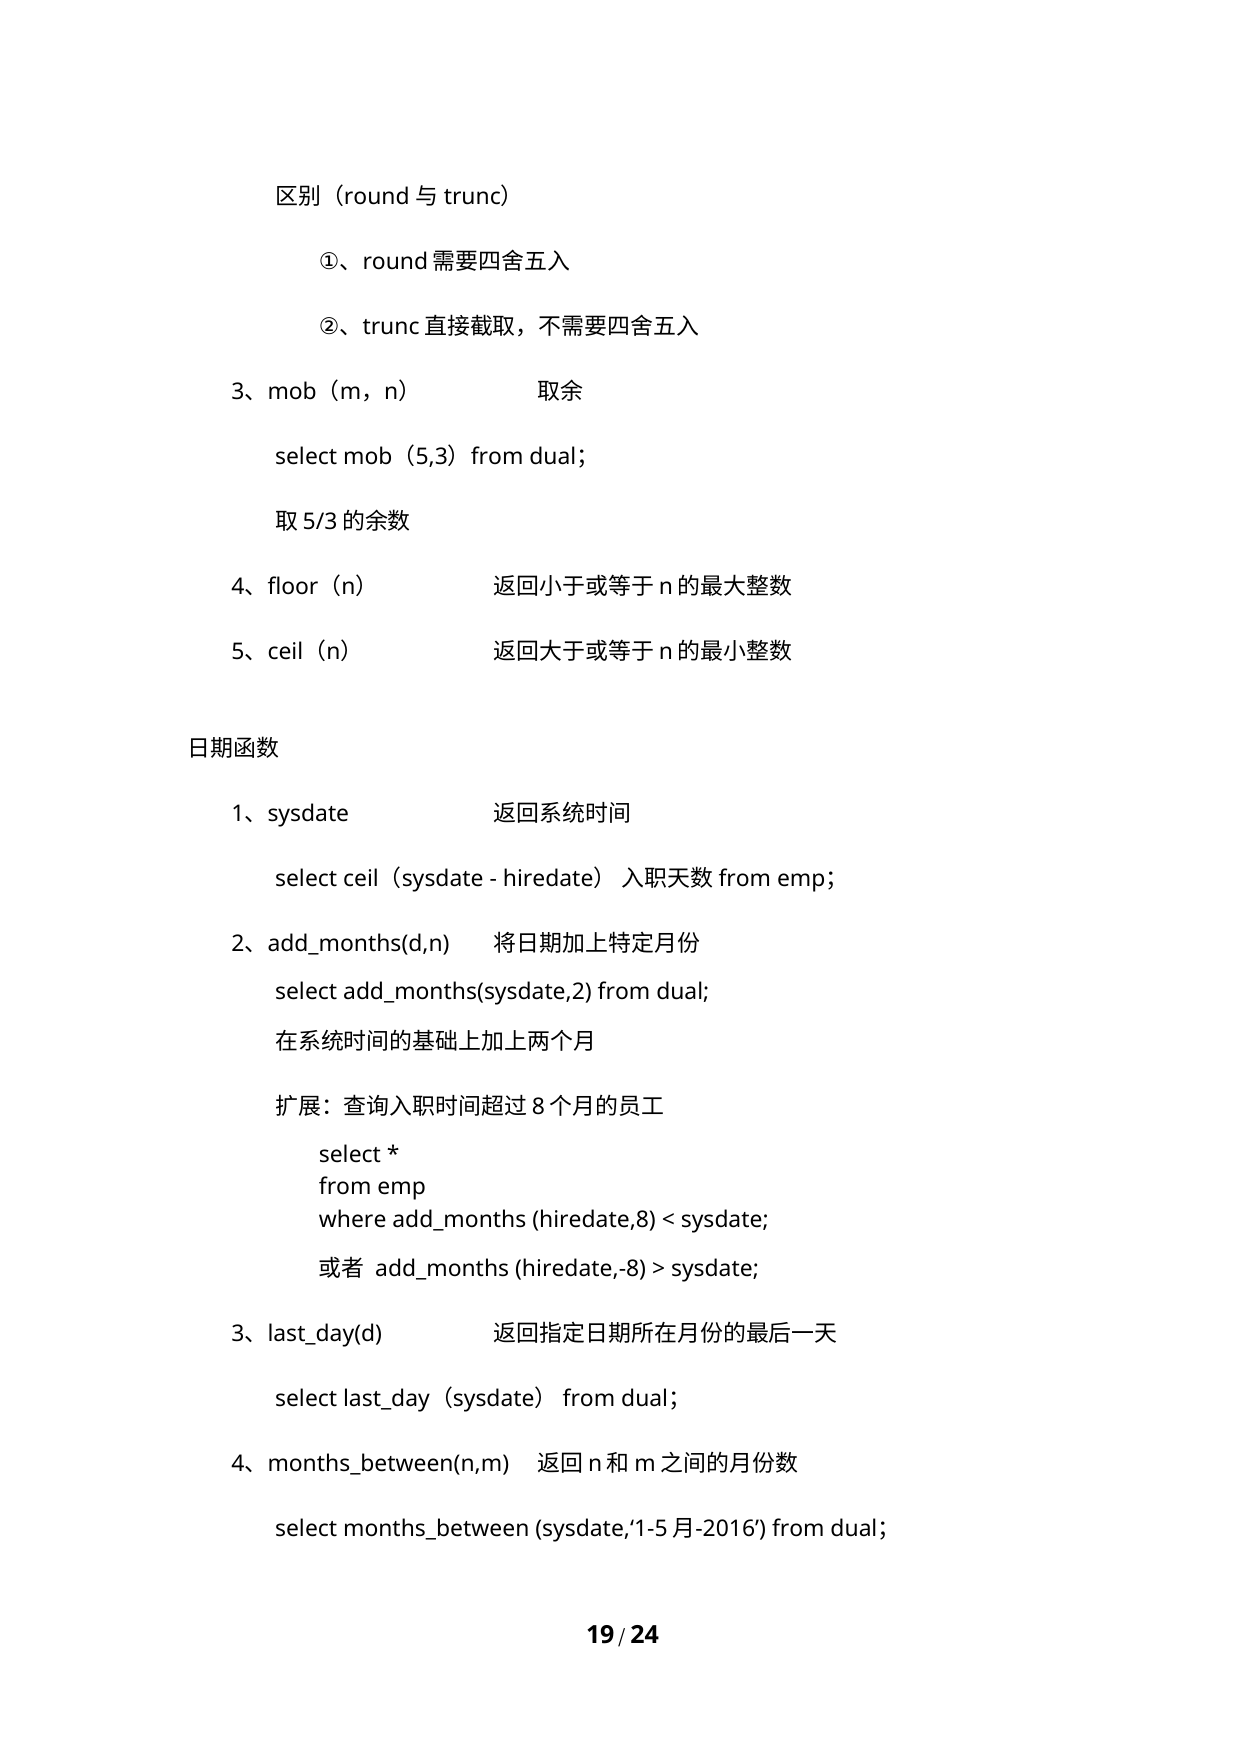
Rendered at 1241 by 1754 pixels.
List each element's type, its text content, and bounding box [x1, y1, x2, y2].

text 扩展：查询入职时间超过8个月的员工 [187, 1072, 1053, 1137]
text select add_months(sysdate,2) from dual; [187, 974, 1053, 1007]
text ①、round需要四舍五入 [187, 227, 1053, 292]
text 1、sysdate 返回系统时间 [187, 779, 1053, 844]
text 3、last_day(d) 返回指定日期所在月份的最后一天 [187, 1299, 1053, 1364]
text 4、floor（n） 返回小于或等于n的最大整数 [187, 552, 1053, 617]
text 5、ceil（n） 返回大于或等于n的最小整数 [187, 617, 1053, 682]
text 3、mob（m，n） 取余 [187, 357, 1053, 422]
text 或者 add_months (hiredate,-8) > sysdate; [187, 1234, 1053, 1299]
text select last_day（sysdate） from dual； [187, 1364, 1053, 1429]
text select mob（5,3）from dual； [187, 422, 1053, 487]
text select ceil（sysdate - hiredate） 入职天数 from emp； [187, 844, 1053, 909]
text from emp [187, 1169, 1053, 1202]
text 日期函数 [187, 714, 1053, 779]
text select months_between (sysdate,‘1-5月-2016’) from dual； [187, 1494, 1053, 1559]
text 4、months_between(n,m) 返回n和m之间的月份数 [187, 1429, 1053, 1494]
text 2、add_months(d,n) 将日期加上特定月份 [187, 909, 1053, 974]
text where add_months (hiredate,8) < sysdate; [187, 1202, 1053, 1234]
text 区别（round 与 trunc） [187, 162, 1053, 227]
text ②、trunc直接截取，不需要四舍五入 [187, 292, 1053, 357]
text select * [187, 1137, 1053, 1169]
text 在系统时间的基础上加上两个月 [187, 1007, 1053, 1072]
text 取5/3的余数 [187, 487, 1053, 552]
